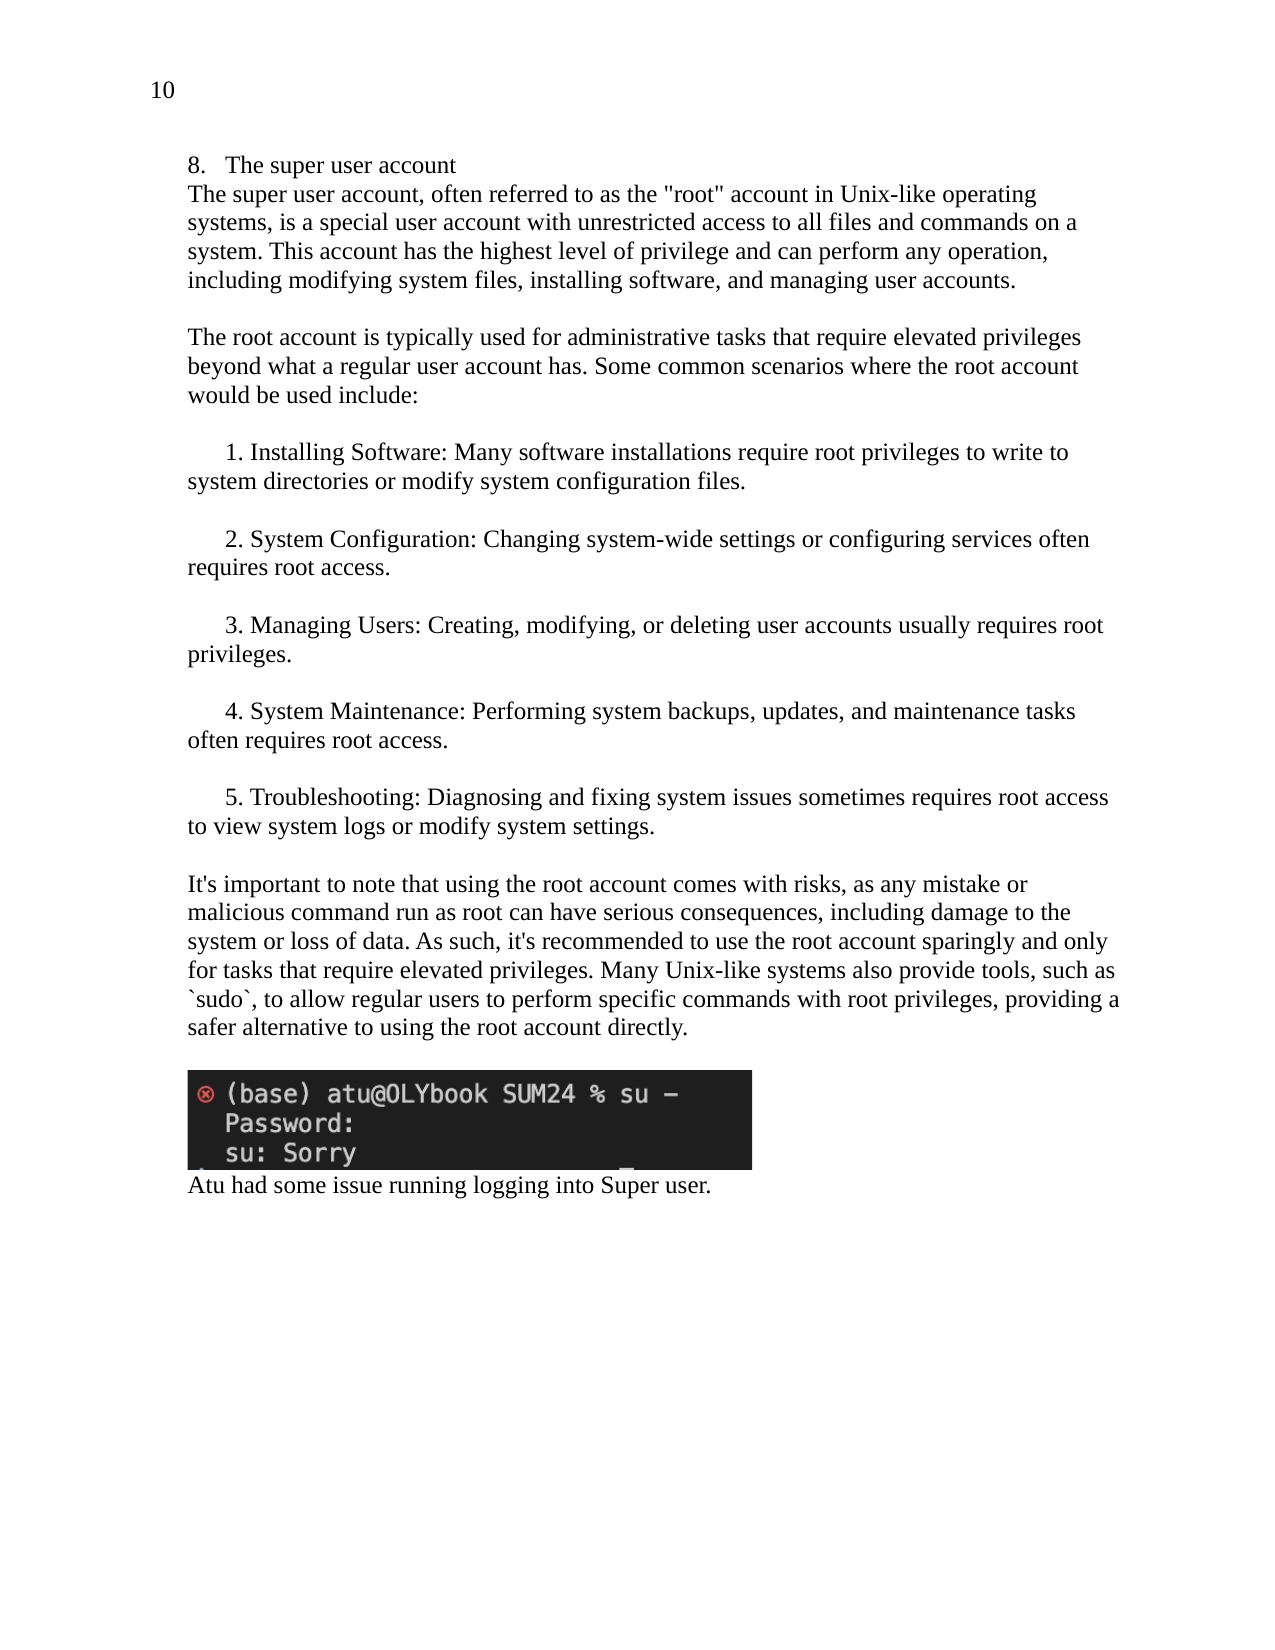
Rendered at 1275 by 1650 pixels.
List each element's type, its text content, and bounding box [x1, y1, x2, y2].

text It's important to note that using the root account comes with risks, as any mistake or malicious command run as root can have serious consequences, including damage to the system or loss of data. As such, it's recommended to use the root account sparingly and only for tasks that require elevated privileges. Many Unix-like systems also provide tools, such as `sudo`, to allow regular users to perform specific commands with root privileges, providing a safer alternative to using the root account directly. [187, 869, 1125, 1041]
text Atu had some issue running logging into Super user. [187, 1170, 1125, 1233]
text The root account is typically used for administrative tasks that require elevated privileges beyond what a regular user account has. Some common scenarios where the root account would be used include: [187, 322, 1125, 409]
text The super user account, often referred to as the "root" account in Unix-like operating systems, is a special user account with unrestricted access to all files and commands on a system. This account has the highest level of privilege and can perform any operation, including modifying system files, installing software, and managing user accounts. [187, 179, 1125, 294]
list The super user account [187, 150, 1125, 179]
picture [187, 1070, 753, 1170]
text 1. Installing Software: Many software installations require root privileges to write to system directories or modify system configuration files. [187, 437, 1125, 495]
text 5. Troubleshooting: Diagnosing and fixing system issues sometimes requires root access to view system logs or modify system settings. [187, 782, 1125, 840]
text 4. System Maintenance: Performing system backups, updates, and maintenance tasks often requires root access. [187, 696, 1125, 754]
text 2. System Configuration: Changing system-wide settings or configuring services often requires root access. [187, 524, 1125, 581]
text 3. Managing Users: Creating, modifying, or deleting user accounts usually requires root privileges. [187, 610, 1125, 667]
